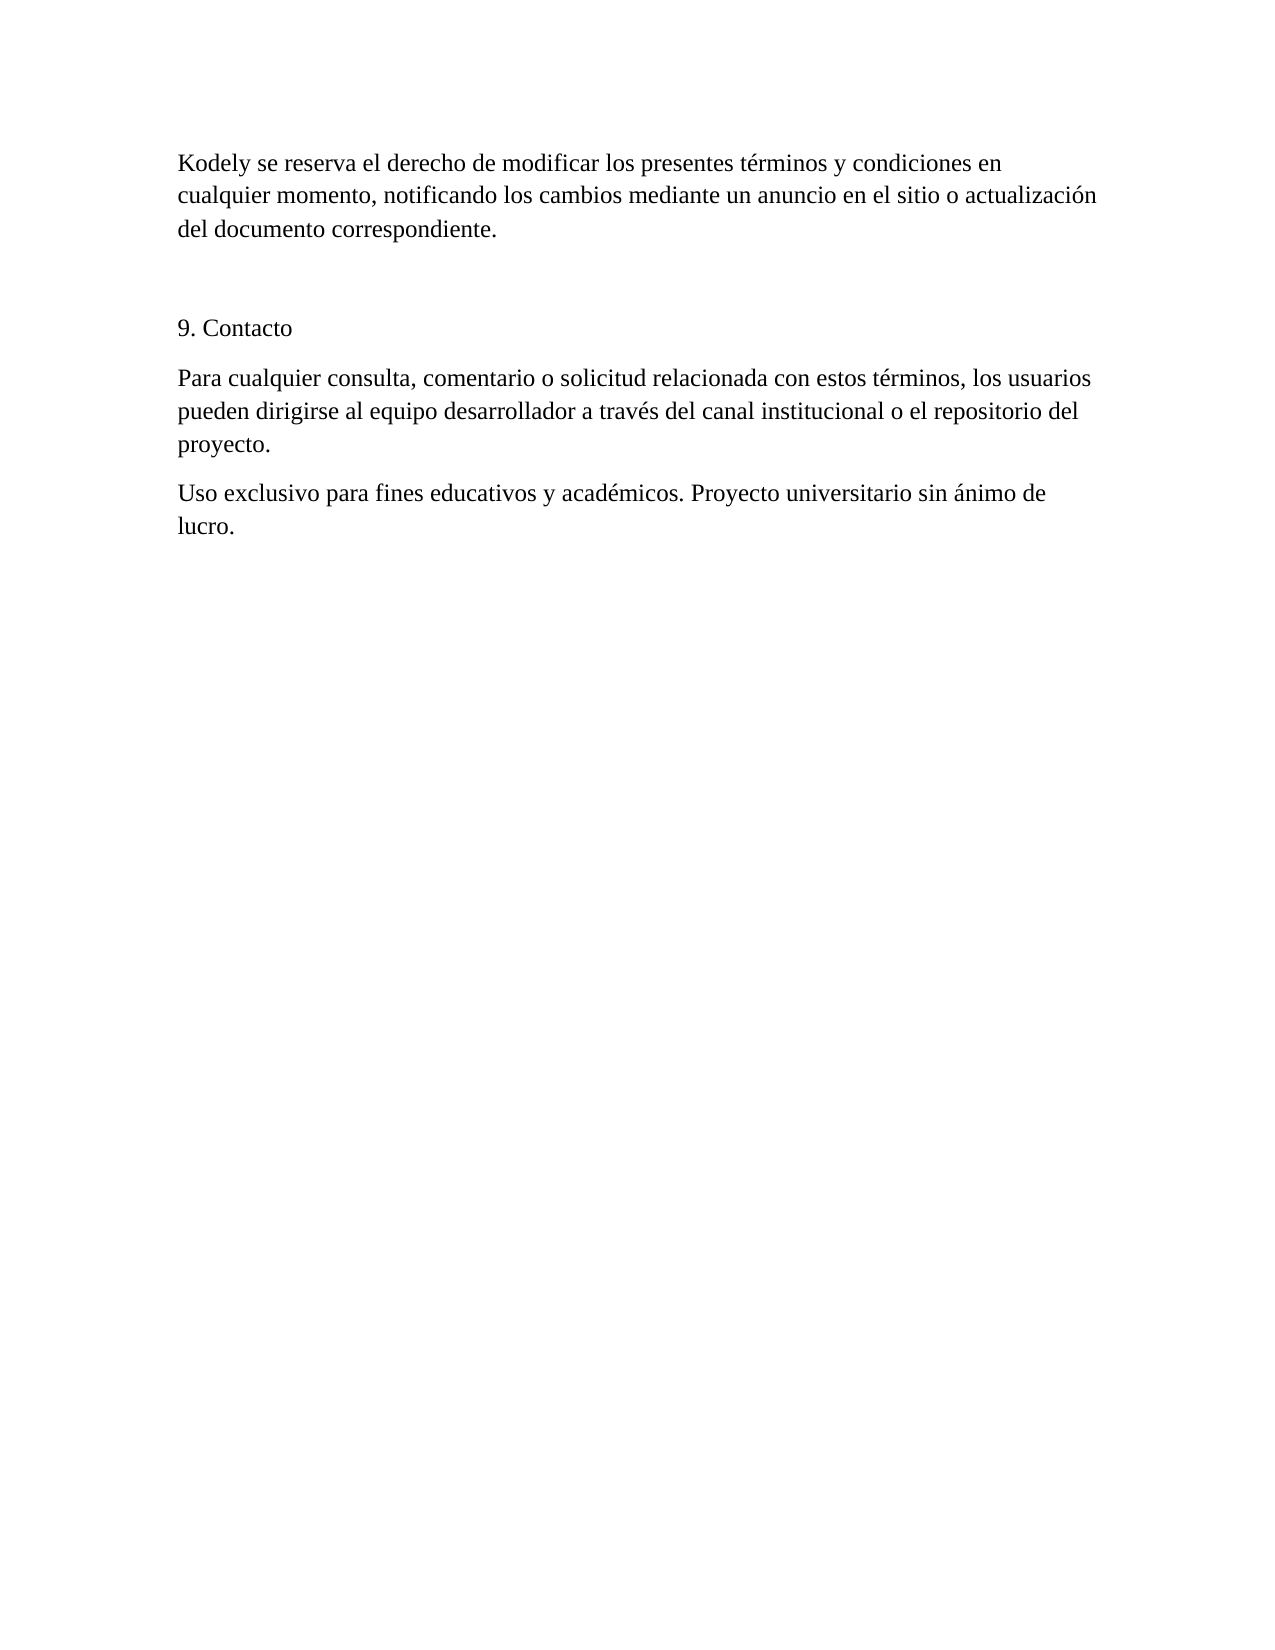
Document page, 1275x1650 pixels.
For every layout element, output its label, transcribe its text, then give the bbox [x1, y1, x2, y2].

text Uso exclusivo para fines educativos y académicos. Proyecto universitario sin ánimo de lucro. [177, 478, 1098, 540]
text Para cualquier consulta, comentario o solicitud relacionada con estos términos, los usuarios pueden dirigirse al equipo desarrollador a través del canal institucional o el repositorio del proyecto. [177, 363, 1098, 457]
text Kodely se reserva el derecho de modificar los presentes términos y condiciones en cualquier momento, notificando los cambios mediante un anuncio en el sitio o actualización del documento correspondiente. [177, 148, 1098, 242]
text 9. Contacto [177, 313, 1098, 342]
